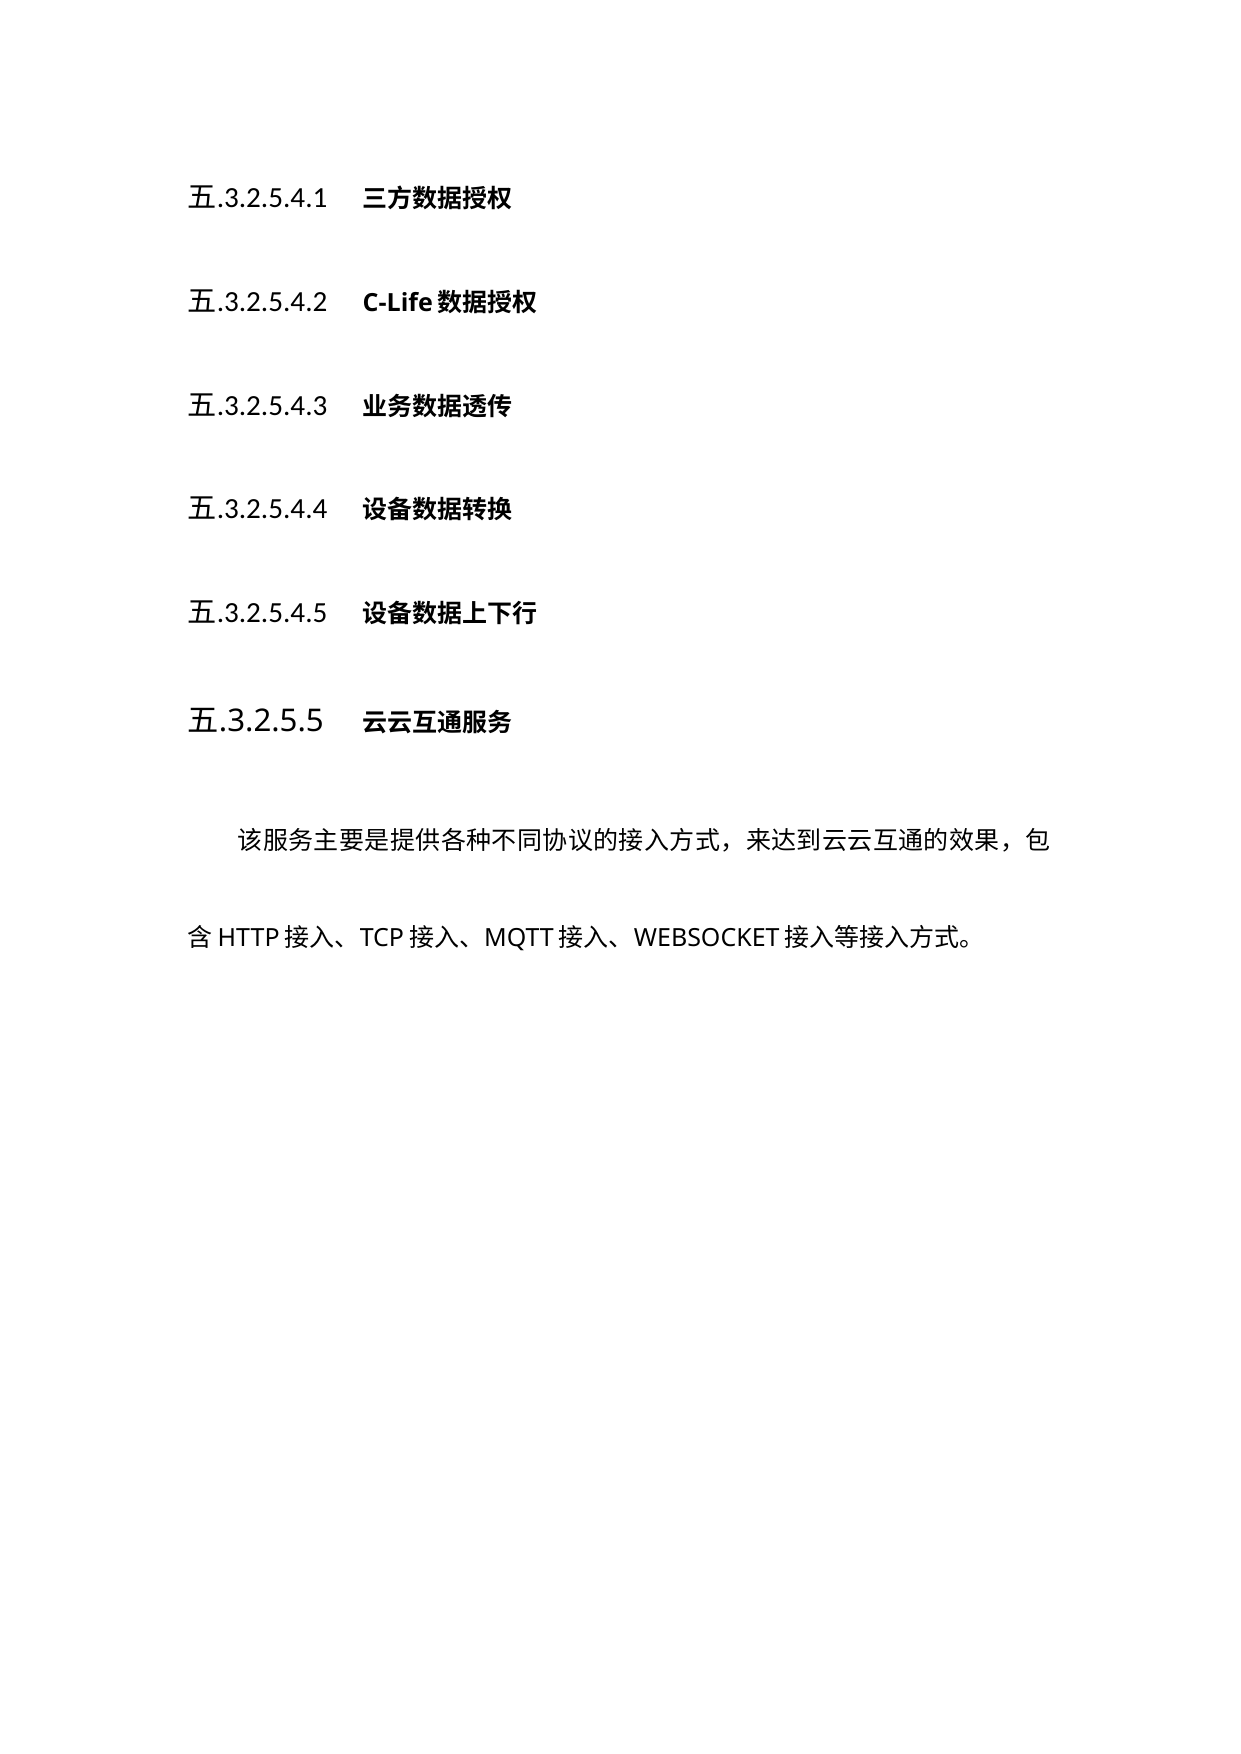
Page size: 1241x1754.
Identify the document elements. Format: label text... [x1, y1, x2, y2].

subtitle 云云互通服务 [187, 685, 1053, 750]
subtitle 三方数据授权 [187, 162, 1053, 227]
subtitle 设备数据转换 [187, 473, 1053, 538]
subtitle 设备数据上下行 [187, 577, 1053, 642]
subtitle C-Life数据授权 [187, 266, 1053, 331]
text 该服务主要是提供各种不同协议的接入方式，来达到云云互通的效果，包含HTTP接入、TCP接入、MQTT接入、WEBSOCKET接入等接入方式。 [187, 806, 1053, 968]
subtitle 业务数据透传 [187, 370, 1053, 435]
